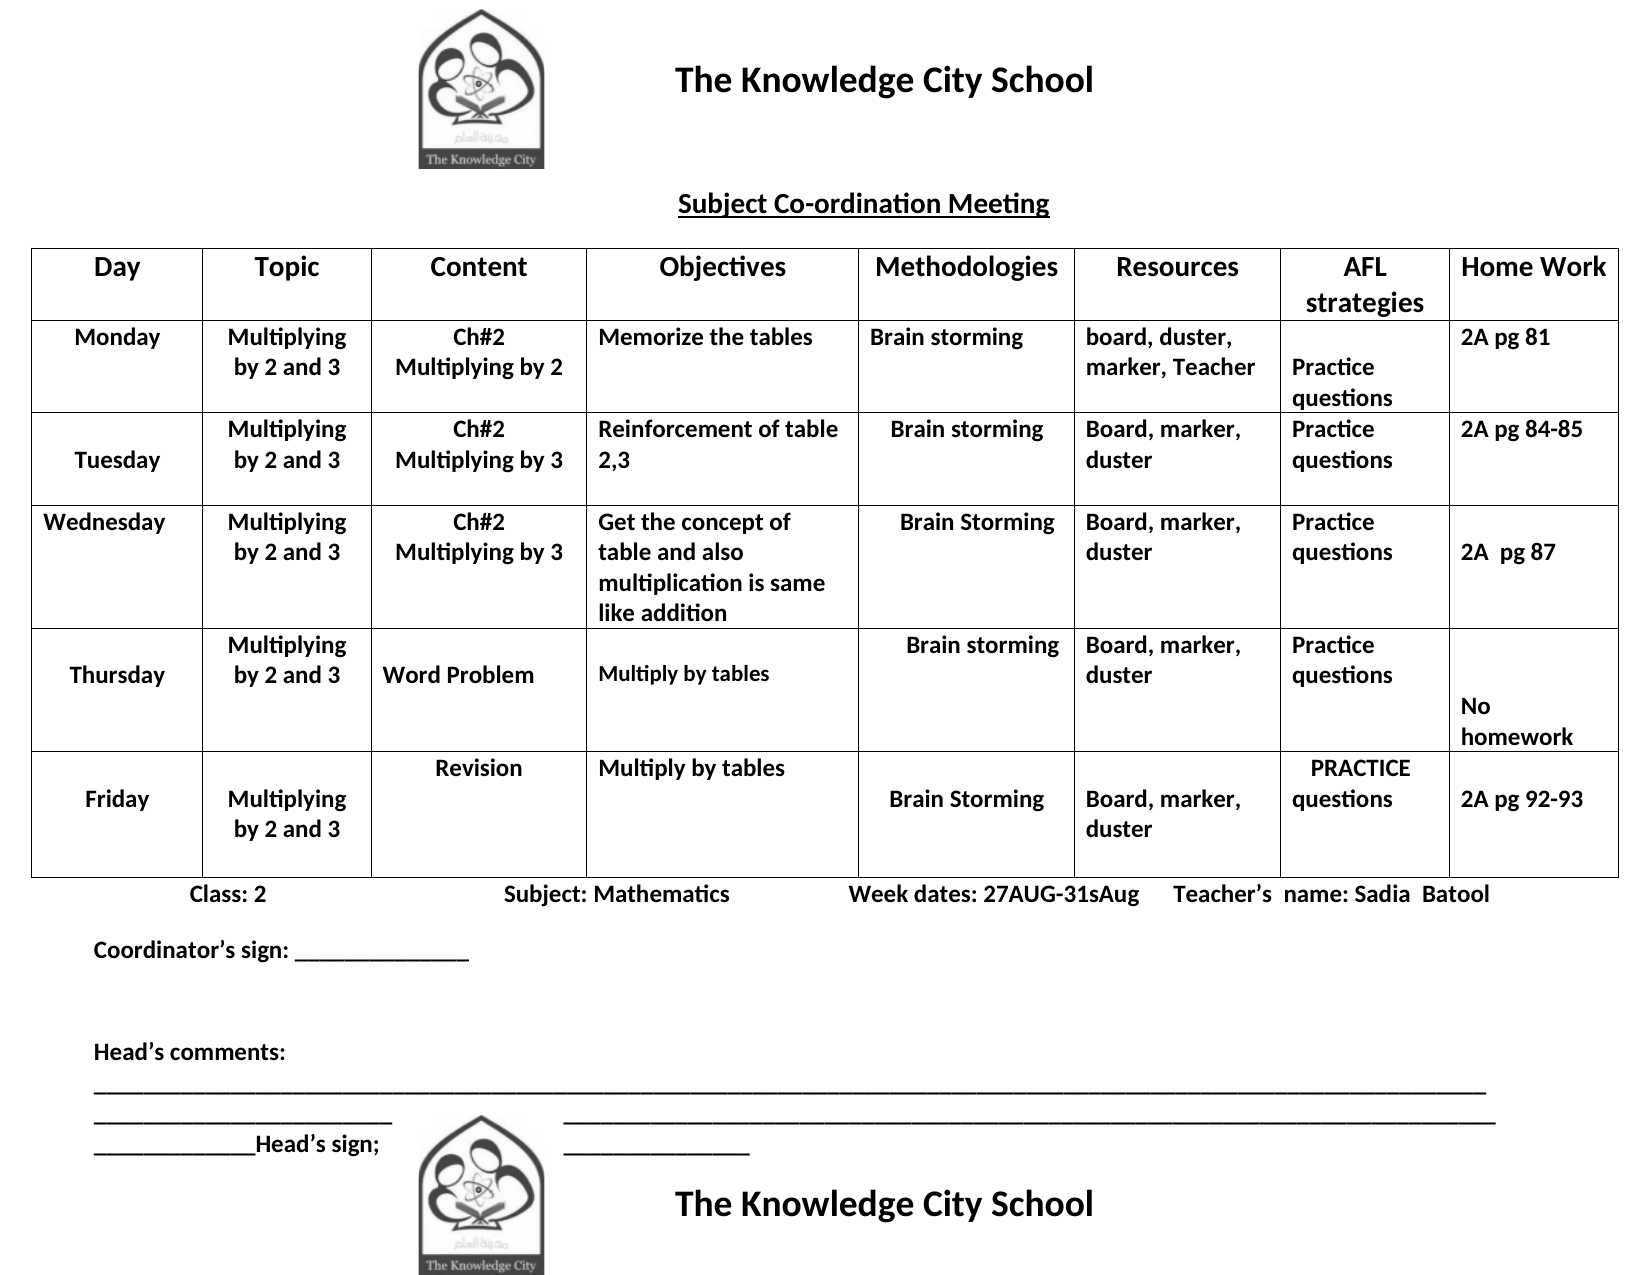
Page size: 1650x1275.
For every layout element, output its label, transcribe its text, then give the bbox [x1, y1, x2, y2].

table_cell Board, marker, duster [1075, 629, 1280, 751]
table_cell Brain storming [859, 413, 1074, 505]
table_cell Multiplying by 2 and 3 [203, 752, 371, 877]
table_cell Revision [372, 752, 586, 877]
table_header AFL strategies [1281, 249, 1449, 320]
table_cell Brain storming [859, 321, 1074, 412]
table_cell Brain storming [859, 629, 1074, 751]
text The Knowledge City School [600, 56, 1500, 102]
table_cell Board, marker, duster [1075, 506, 1280, 628]
table_cell Practice questions [1281, 413, 1449, 505]
table_cell Multiplying by 2 and 3 [203, 629, 371, 751]
table_cell Reinforcement of table 2,3 [587, 413, 858, 505]
text Coordinator’s sign: ______________ [94, 934, 1500, 964]
table_cell Get the concept of table and also multiplication is same like addition [587, 506, 858, 628]
table_cell Multiply by tables [587, 752, 858, 877]
table_cell Tuesday [32, 413, 202, 505]
table_cell Friday [32, 752, 202, 877]
table_header Day [32, 249, 202, 320]
table_cell PRACTICE questions [1281, 752, 1449, 877]
text Head’s comments: ________________________________________________________________________________________________________________________________________________________________________________________________________________________________Head’s sign; _______________ [94, 1037, 1500, 1159]
table_cell Wednesday [32, 506, 202, 628]
table_cell Word Problem [372, 629, 586, 751]
table_cell Ch#2 Multiplying by 3 [372, 413, 586, 505]
table_cell Multiply by tables [587, 629, 858, 751]
table_cell Ch#2 Multiplying by 3 [372, 506, 586, 628]
text The Knowledge City School [600, 1179, 1500, 1225]
table_cell 2A pg 92-93 [1450, 752, 1618, 877]
table_cell Board, marker, duster [1075, 413, 1280, 505]
table_cell No homework [1450, 629, 1618, 751]
table_cell Multiplying by 2 and 3 [203, 413, 371, 505]
table_cell Practice questions [1281, 506, 1449, 628]
table_header Resources [1075, 249, 1280, 320]
table_cell Multiplying by 2 and 3 [203, 506, 371, 628]
text Class: 2 Subject: Mathematics Week dates: 27AUG-31sAug Teacher’s name: Sadia Batool [150, 878, 1500, 908]
table_cell Thursday [32, 629, 202, 751]
table_header Topic [203, 249, 371, 320]
table_cell board, duster, marker, Teacher [1075, 321, 1280, 412]
table_cell Practice questions [1281, 321, 1449, 412]
table_cell Board, marker, duster [1075, 752, 1280, 877]
table_header Objectives [587, 249, 858, 320]
table_cell Ch#2 Multiplying by 2 [372, 321, 586, 412]
table_cell Practice questions [1281, 629, 1449, 751]
table_cell Multiplying by 2 and 3 [203, 321, 371, 412]
table_cell Brain Storming [859, 752, 1074, 877]
table_cell Monday [32, 321, 202, 412]
table_cell 2A pg 81 [1450, 321, 1618, 412]
table_header Methodologies [859, 249, 1074, 320]
text Subject Co-ordination Meeting [150, 186, 1500, 221]
table_cell 2A pg 84-85 [1450, 413, 1618, 505]
table_header Home Work [1450, 249, 1618, 320]
table_cell Brain Storming [859, 506, 1074, 628]
table_header Content [372, 249, 586, 320]
table_cell Memorize the tables [587, 321, 858, 412]
table_cell 2A pg 87 [1450, 506, 1618, 628]
